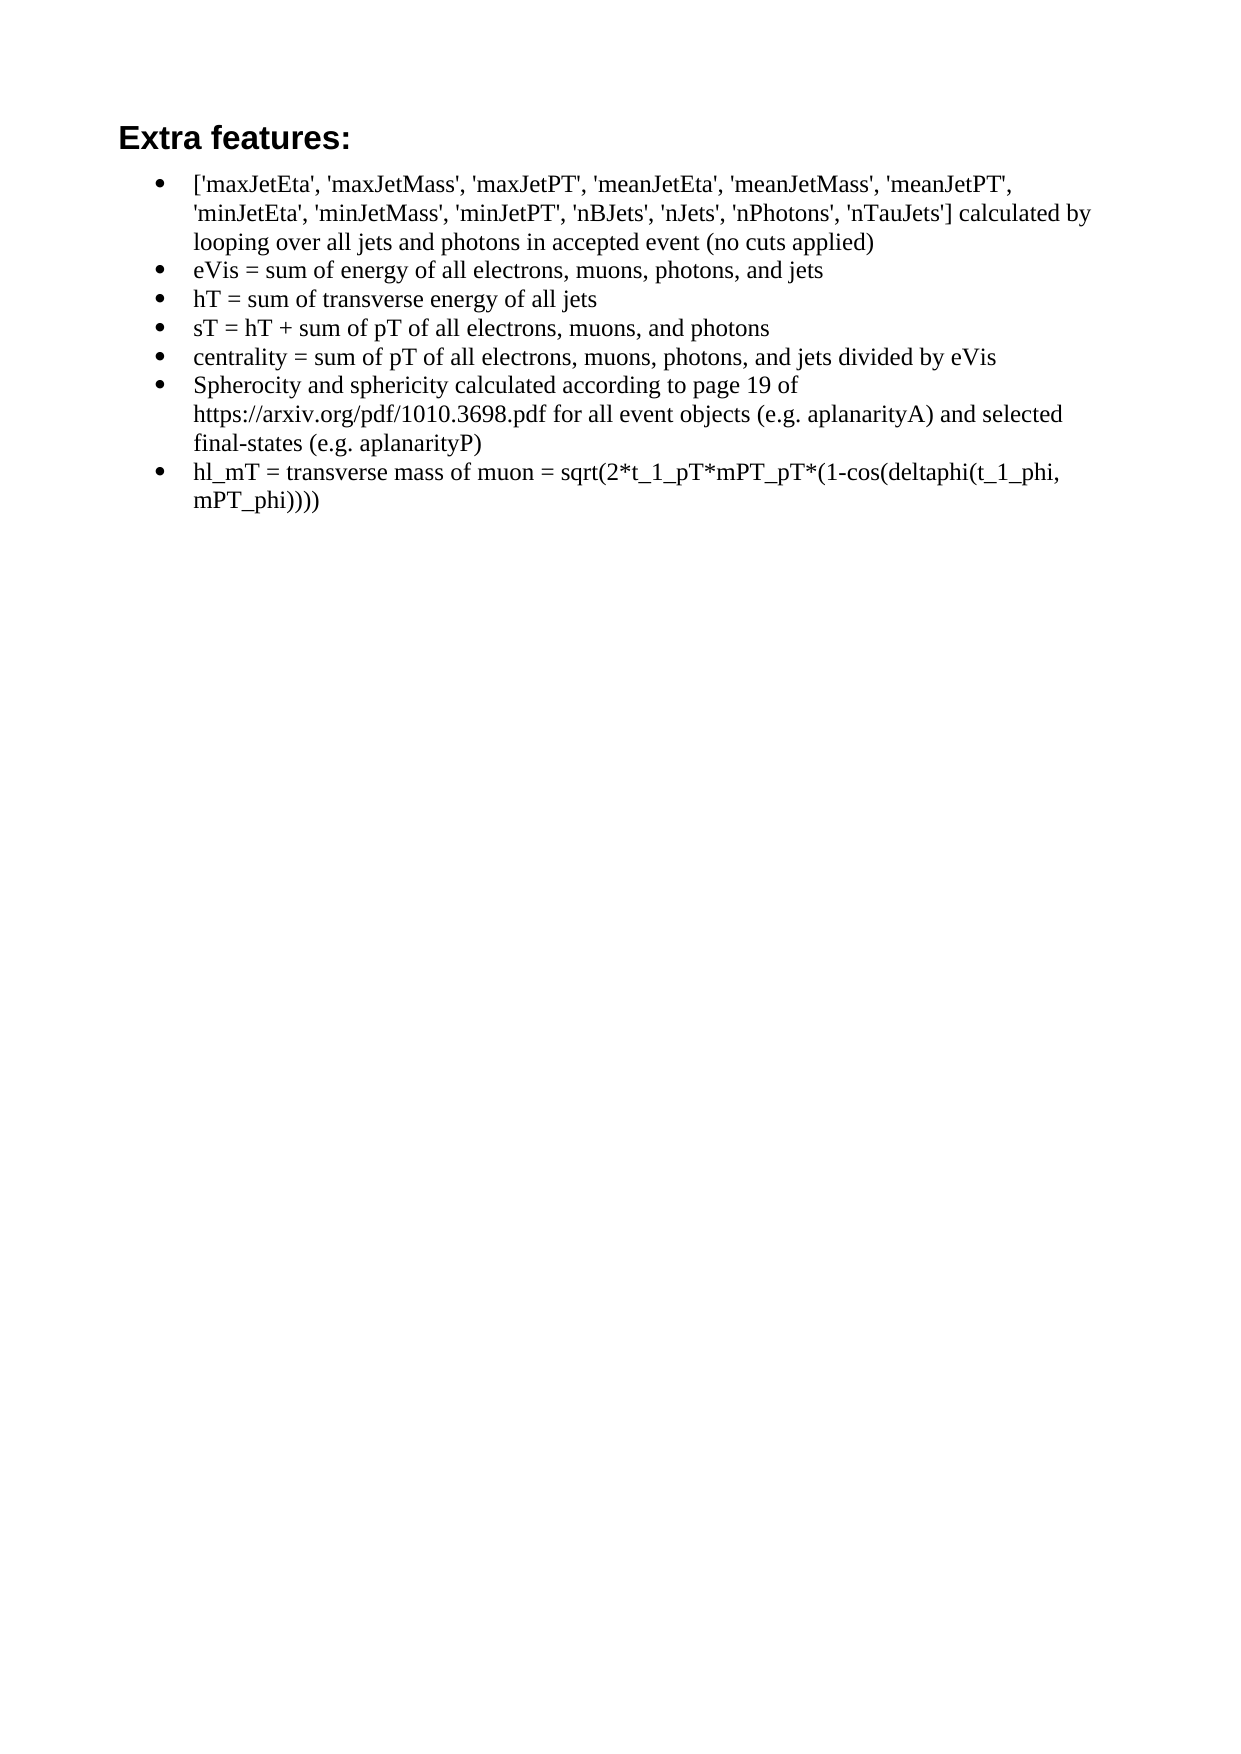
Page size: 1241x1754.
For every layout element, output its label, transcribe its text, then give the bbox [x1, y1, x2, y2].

list ['maxJetEta', 'maxJetMass', 'maxJetPT', 'meanJetEta', 'meanJetMass', 'meanJetPT', 'minJetEta', 'minJetMass', 'minJetPT', 'nBJets', 'nJets', 'nPhotons', 'nTauJets'] calculated by looping over all jets and photons in accepted event (no cuts applied) [156, 169, 1122, 255]
list eVis = sum of energy of all electrons, muons, photons, and jets [156, 255, 1122, 284]
list hl_mT = transverse mass of muon = sqrt(2*t_1_pT*mPT_pT*(1-cos(deltaphi(t_1_phi, mPT_phi)))) [156, 457, 1122, 514]
list sT = hT + sum of pT of all electrons, muons, and photons [156, 313, 1122, 342]
list Spherocity and sphericity calculated according to page 19 of https://arxiv.org/pdf/1010.3698.pdf for all event objects (e.g. aplanarityA) and selected final-states (e.g. aplanarityP) [156, 370, 1122, 457]
subtitle Extra features: [118, 118, 1122, 157]
list hT = sum of transverse energy of all jets [156, 284, 1122, 313]
list centrality = sum of pT of all electrons, muons, photons, and jets divided by eVis [156, 342, 1122, 370]
